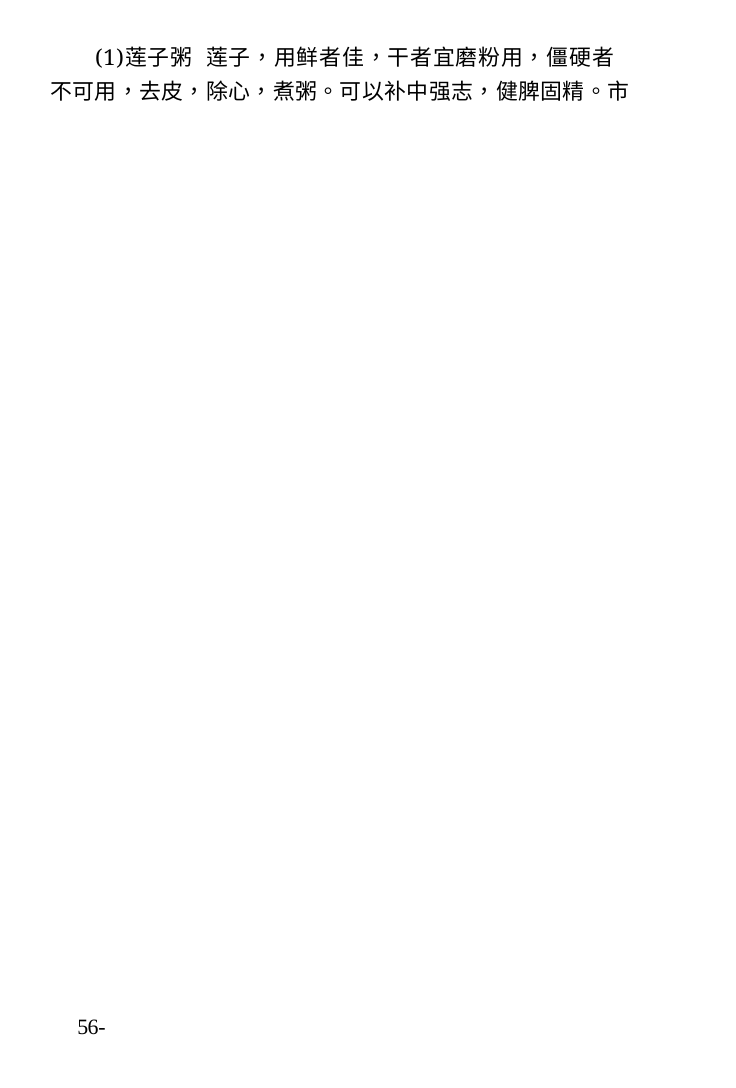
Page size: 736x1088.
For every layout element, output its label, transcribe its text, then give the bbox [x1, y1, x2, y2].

text (1)莲子粥 莲子，用鲜者佳，干者宜磨粉用，僵硬者 不可用，去皮，除心，煮粥。可以补中强志，健脾固精。市 [50, 42, 632, 106]
